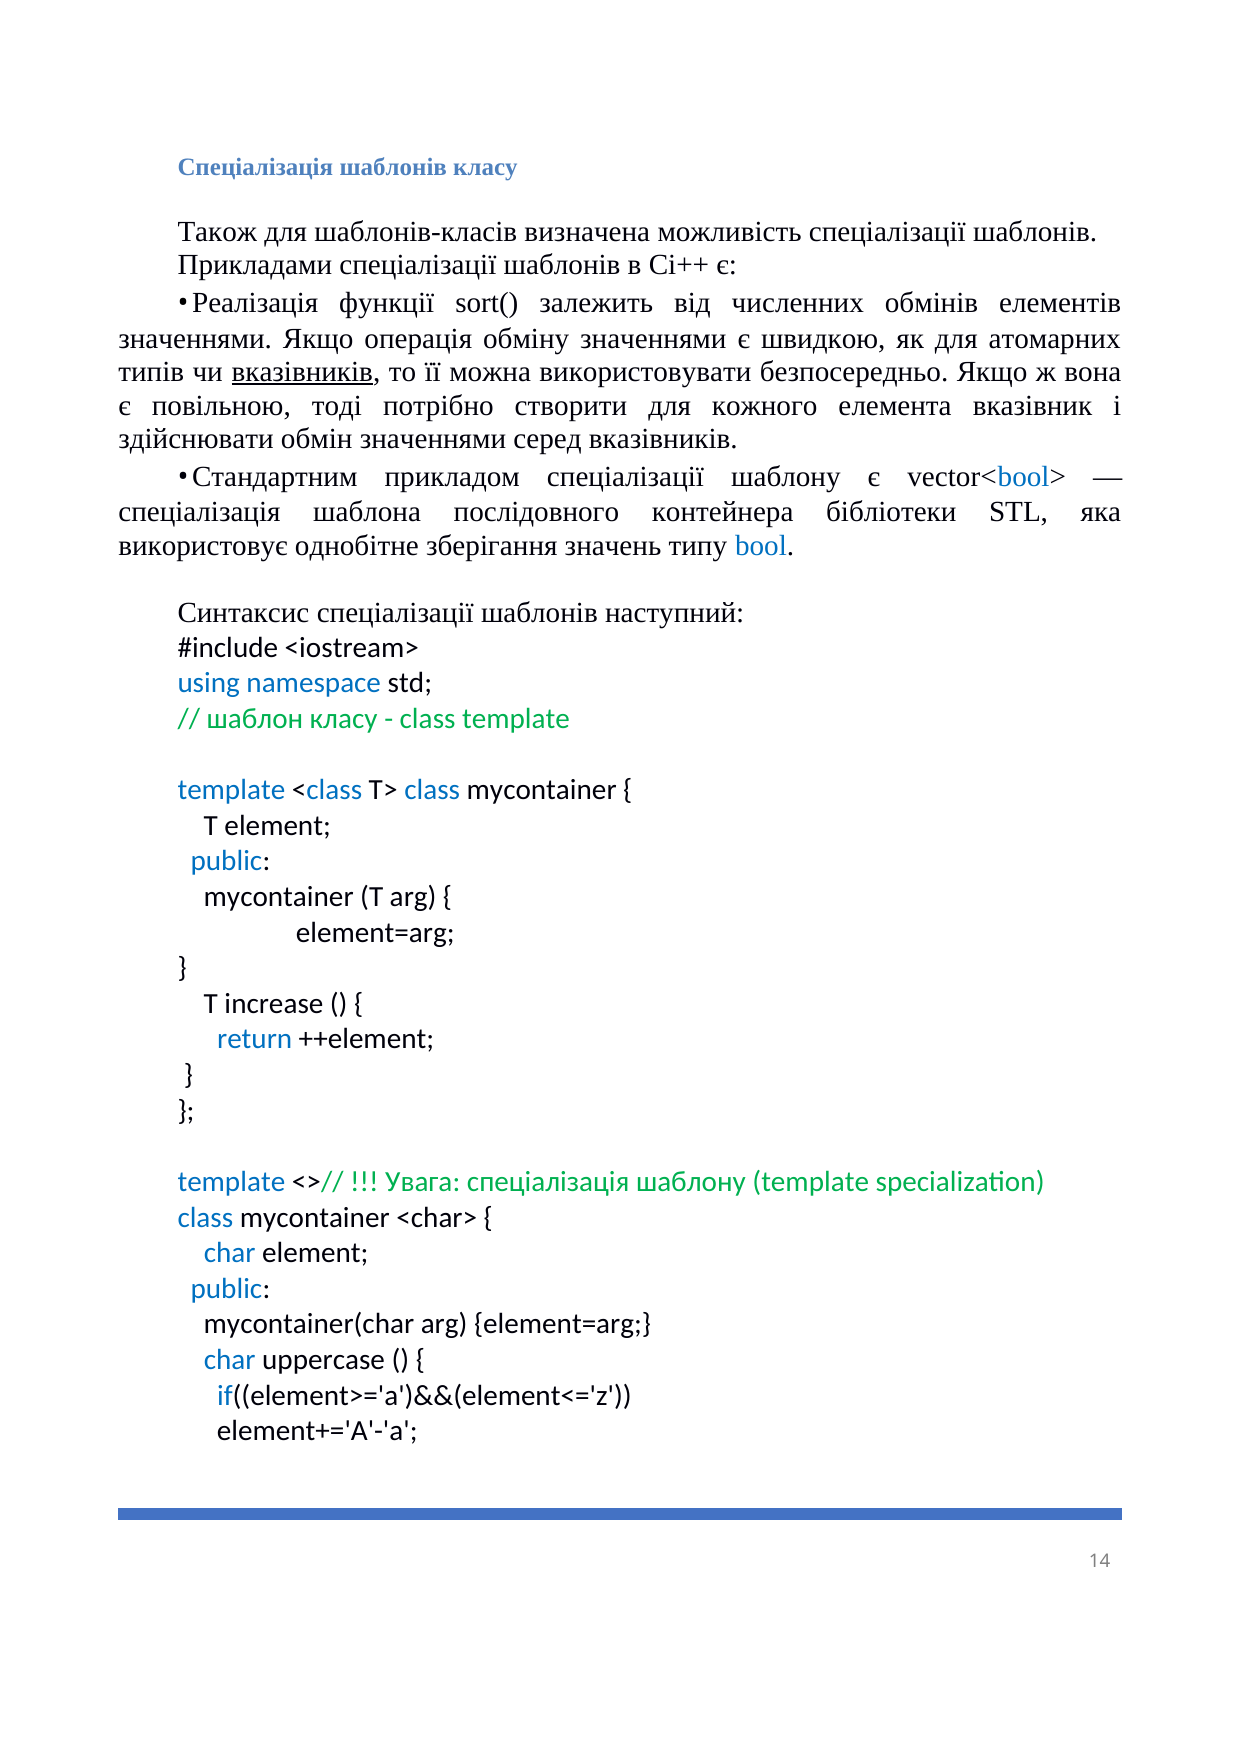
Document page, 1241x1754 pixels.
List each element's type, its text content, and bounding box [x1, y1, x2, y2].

list template <>// !!! Увага: спеціалізація шаблону (template specialization) [118, 1163, 1122, 1199]
list public: [118, 842, 1122, 878]
list char element; [118, 1234, 1122, 1270]
subtitle Спеціалізація шаблонів класу [118, 152, 1122, 180]
list } [118, 949, 1122, 985]
list T element; [118, 807, 1122, 842]
list Синтаксис спеціалізації шаблонів наступний: [118, 595, 1122, 629]
list element+='A'-'a'; [118, 1412, 1122, 1448]
list public: [118, 1270, 1122, 1306]
list class mycontainer <char> { [118, 1199, 1122, 1234]
list }; [118, 1092, 1122, 1127]
list element=arg; [118, 914, 1122, 949]
list Також для шаблонів-класів визначена можливість спеціалізації шаблонів. [118, 214, 1122, 247]
list using namespace std; [118, 664, 1122, 700]
list #include <iostream> [118, 629, 1122, 664]
list mycontainer (T arg) { [118, 878, 1122, 914]
list Реалізація функції sort() залежить від численних обмінів елементів значеннями. Якщо операція обміну значеннями є швидкою, як для атомарних типів чи вказівників, то її можна використовувати безпосередньо. Якщо ж вона є повільною, тоді потрібно створити для кожного елемента вказівник і здійснювати обмін значеннями серед вказівників. [118, 281, 1122, 455]
list mycontainer(char arg) {element=arg;} [118, 1306, 1122, 1341]
list } [118, 1056, 1122, 1092]
list T increase () { [118, 985, 1122, 1021]
list return ++element; [118, 1021, 1122, 1056]
list if((element>='a')&&(element<='z')) [118, 1377, 1122, 1412]
list // шаблон класу - class template [118, 700, 1122, 736]
list char uppercase () { [118, 1341, 1122, 1377]
list template <class T> class mycontainer { [118, 771, 1122, 807]
list Стандартним прикладом спеціалізації шаблону є vector<bool> — спеціалізація шаблона послідовного контейнера бібліотеки STL, яка використовує однобітне зберігання значень типу bool. [118, 455, 1122, 562]
list Прикладами спеціалізації шаблонів в Сі++ є: [118, 247, 1122, 281]
